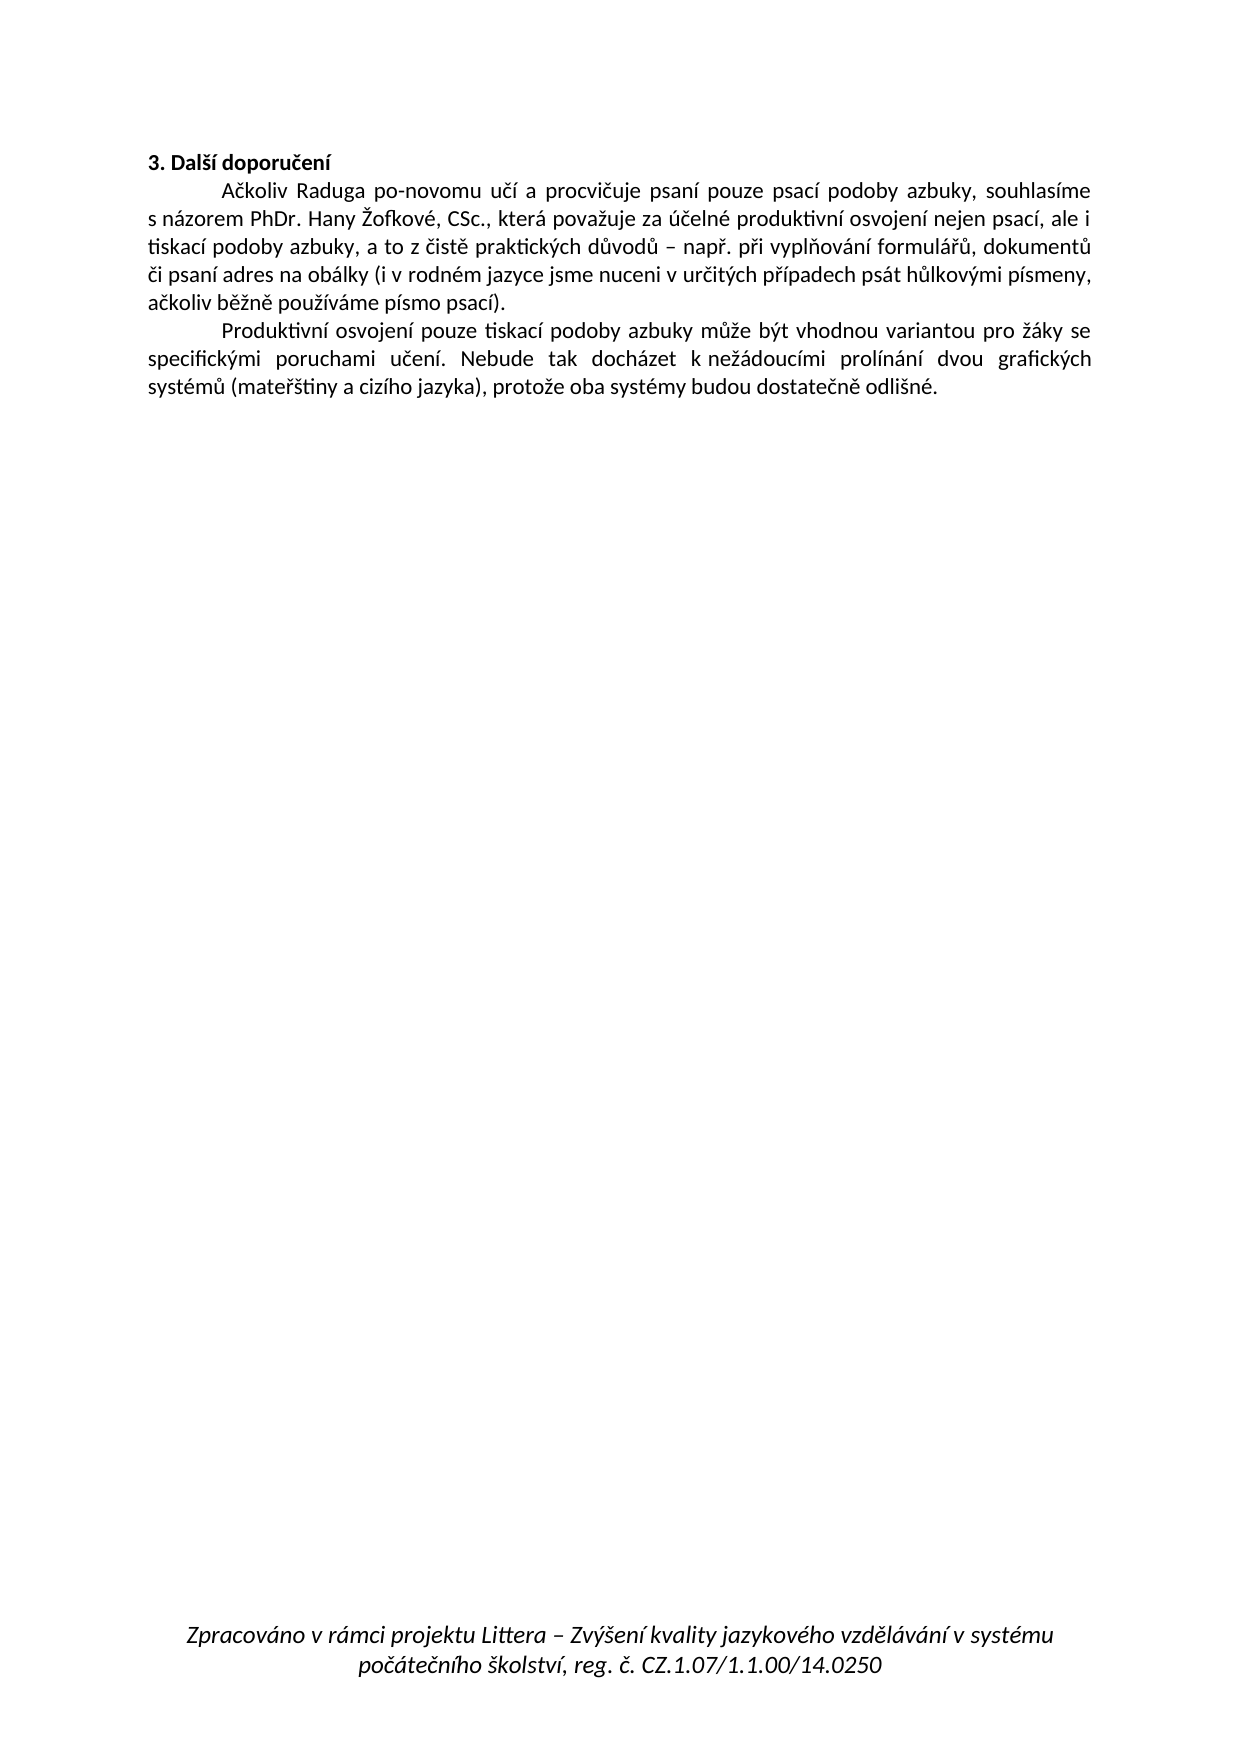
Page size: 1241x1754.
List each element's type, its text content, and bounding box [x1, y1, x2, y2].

text Produktivní osvojení pouze tiskací podoby azbuky může být vhodnou variantou pro žáky se specifickými poruchami učení. Nebude tak docházet k nežádoucími prolínání dvou grafických systémů (mateřštiny a cizího jazyka), protože oba systémy budou dostatečně odlišné. [148, 316, 1092, 400]
text 3. Další doporučení [148, 148, 1092, 176]
text Ačkoliv Raduga po-novomu učí a procvičuje psaní pouze psací podoby azbuky, souhlasíme s názorem PhDr. Hany Žofkové, CSc., která považuje za účelné produktivní osvojení nejen psací, ale i tiskací podoby azbuky, a to z čistě praktických důvodů – např. při vyplňování formulářů, dokumentů či psaní adres na obálky (i v rodném jazyce jsme nuceni v určitých případech psát hůlkovými písmeny, ačkoliv běžně používáme písmo psací). [148, 176, 1092, 316]
